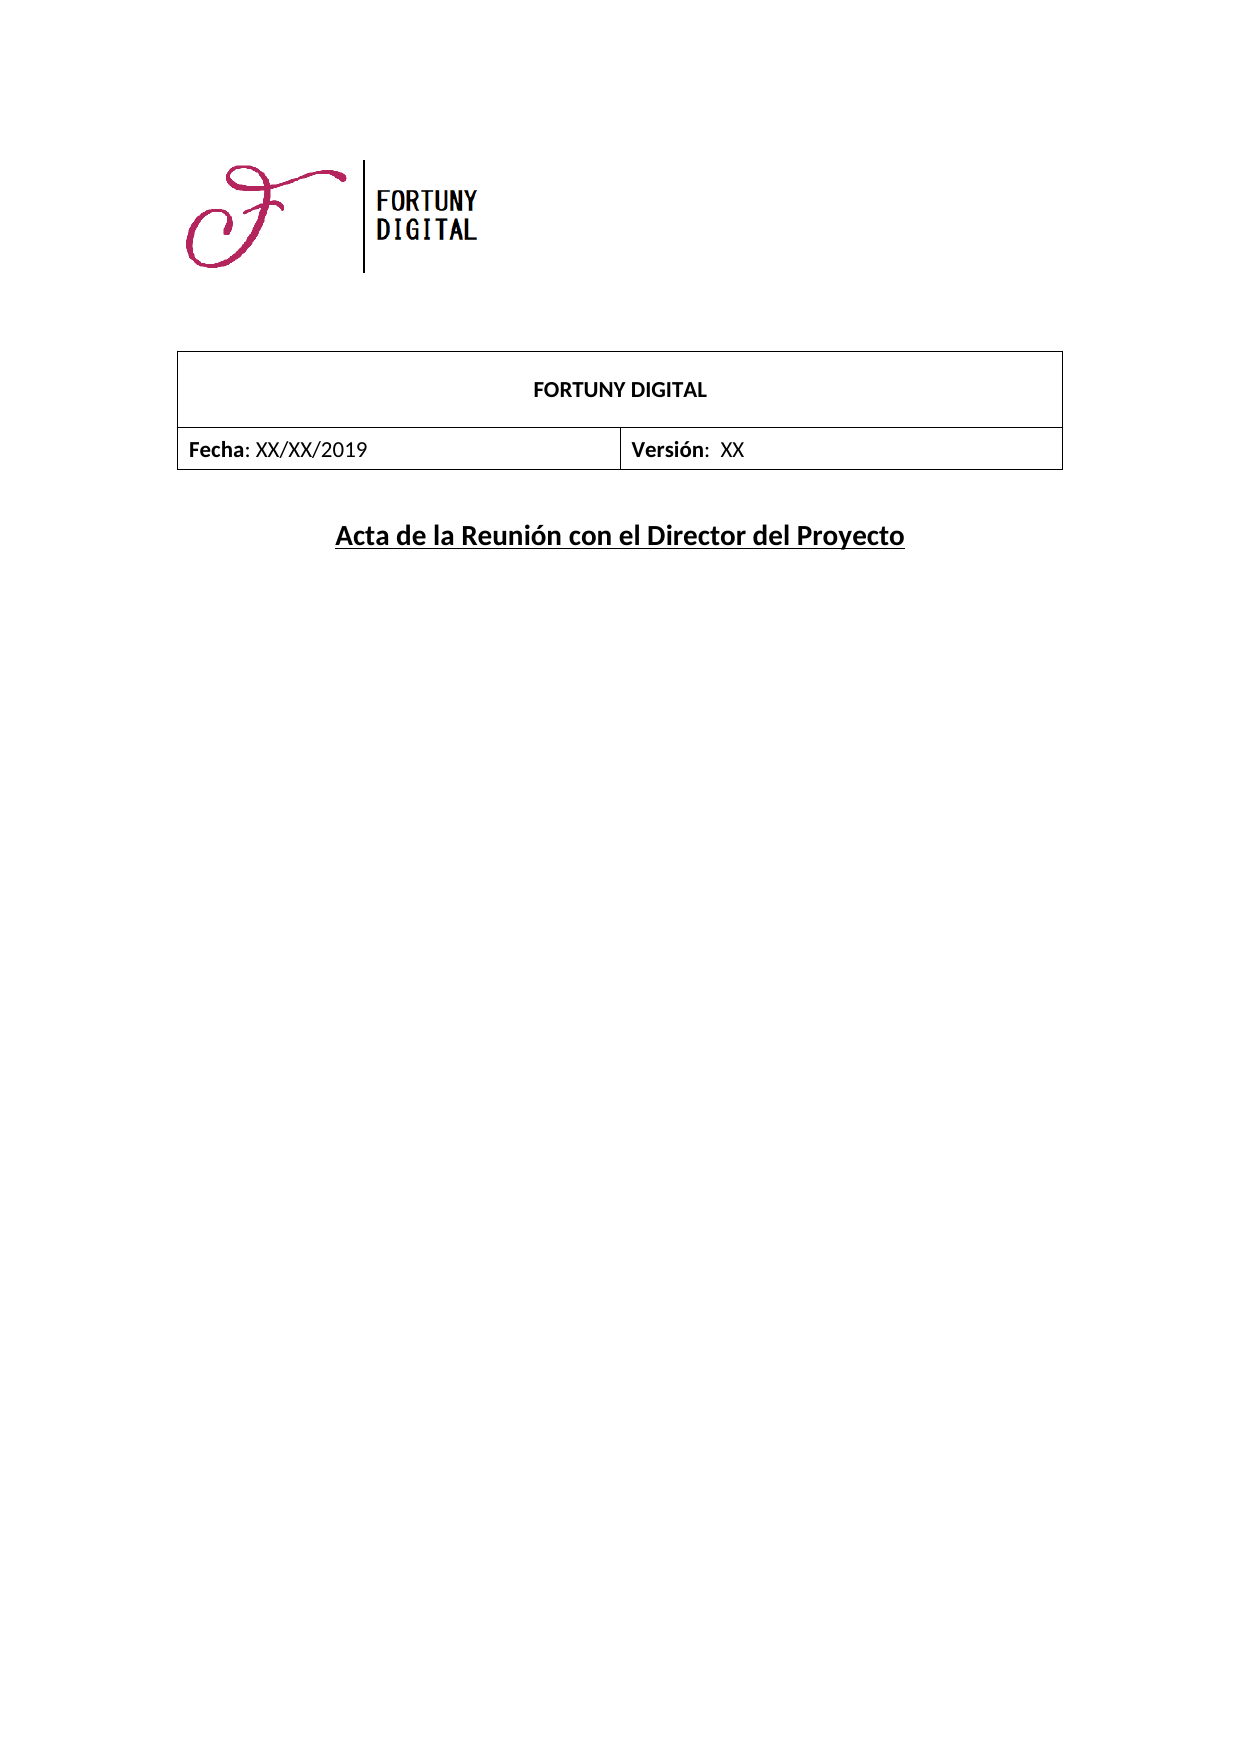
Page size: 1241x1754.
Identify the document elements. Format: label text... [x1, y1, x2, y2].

picture [177, 147, 520, 285]
text Acta de la Reunión con el Director del Proyecto [177, 517, 1063, 553]
table_header FORTUNY DIGITAL [178, 352, 1062, 427]
table_cell Versión: XX [621, 428, 1062, 469]
table_cell Fecha: XX/XX/2019 [178, 428, 620, 469]
